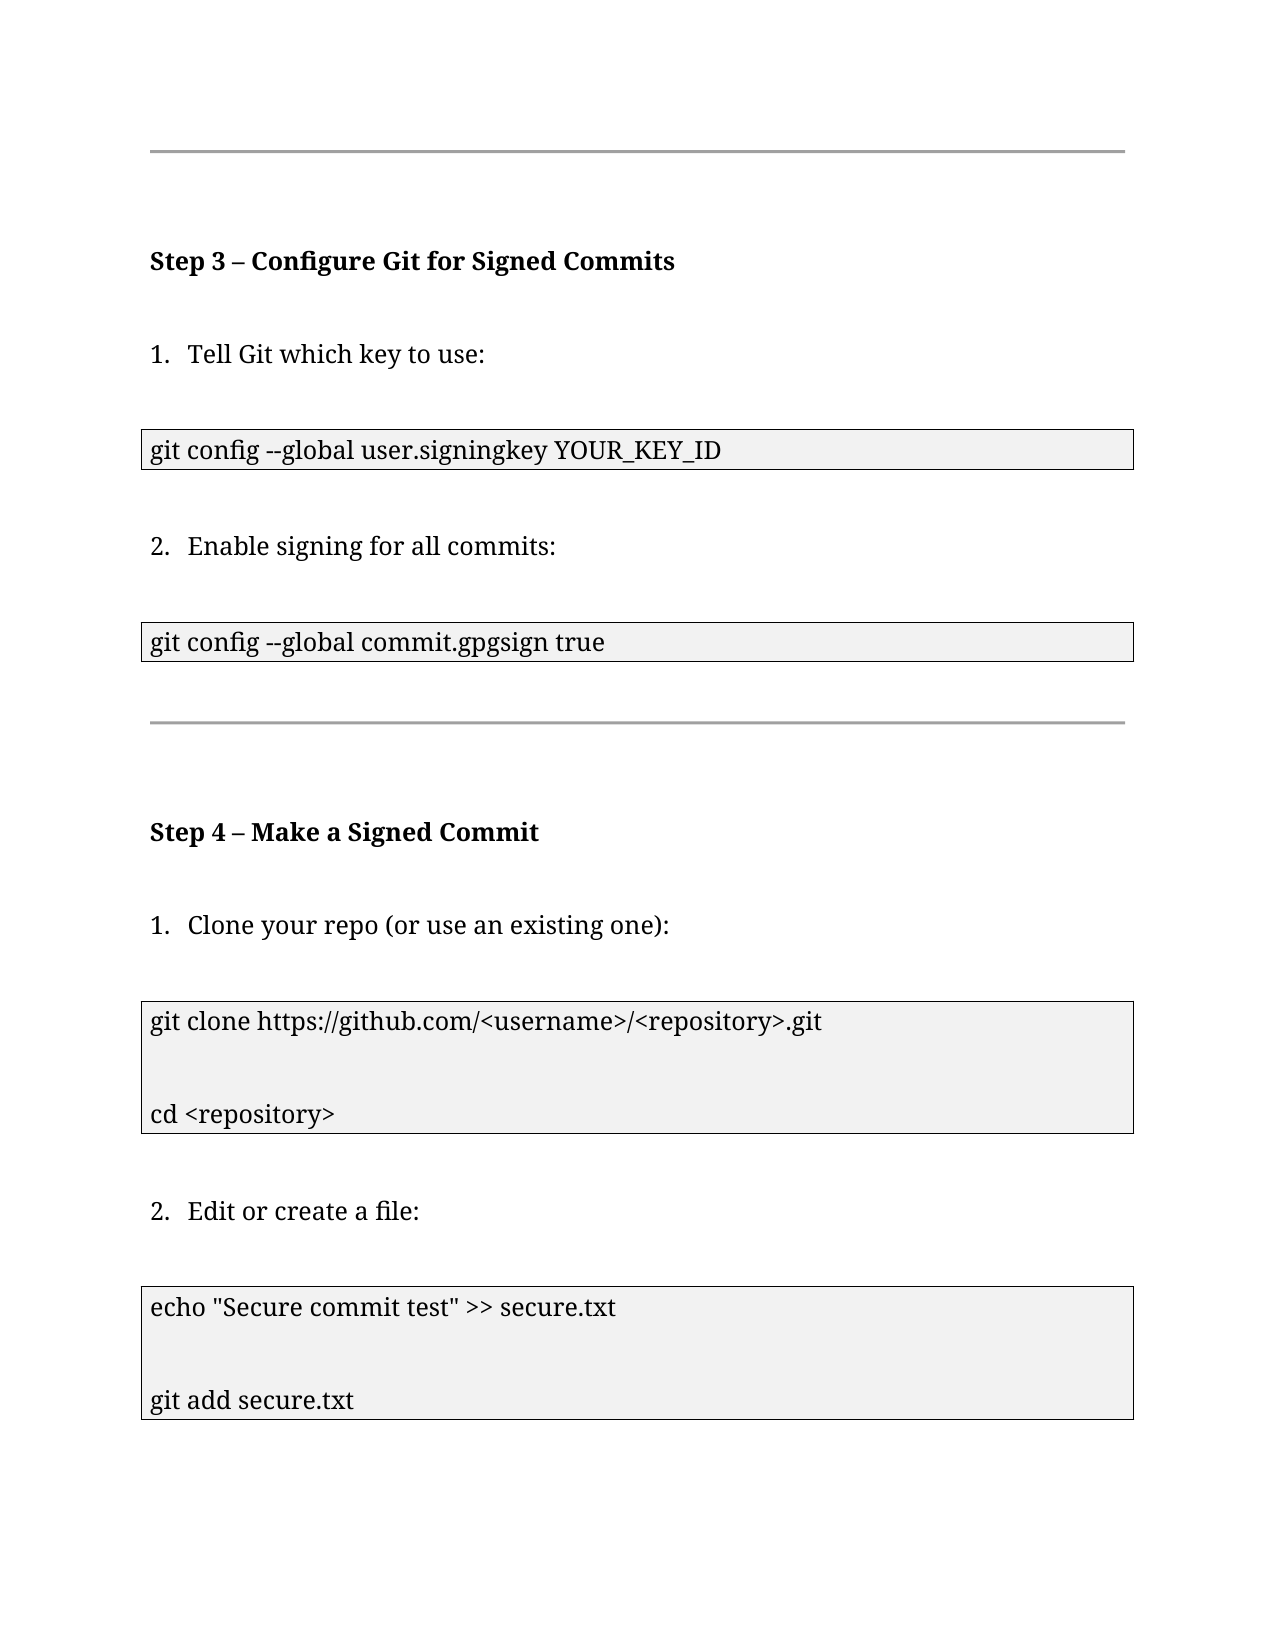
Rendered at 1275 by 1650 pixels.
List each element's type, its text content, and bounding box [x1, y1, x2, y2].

list Edit or create a file: [150, 1193, 1125, 1227]
text Step 3 – Configure Git for Signed Commits [150, 243, 1125, 277]
text git config --global user.signingkey YOUR_KEY_ID [142, 430, 1133, 469]
list Tell Git which key to use: [150, 336, 1125, 370]
text cd <repository> [142, 1094, 1133, 1133]
text git add secure.txt [142, 1379, 1133, 1419]
text git config --global commit.gpgsign true [142, 623, 1133, 661]
text git clone https://github.com/<username>/<repository>.git [142, 1002, 1133, 1038]
text echo "Secure commit test" >> secure.txt [142, 1287, 1133, 1323]
list Clone your repo (or use an existing one): [150, 907, 1125, 942]
list Enable signing for all commits: [150, 529, 1125, 563]
text Step 4 – Make a Signed Commit [150, 814, 1125, 848]
